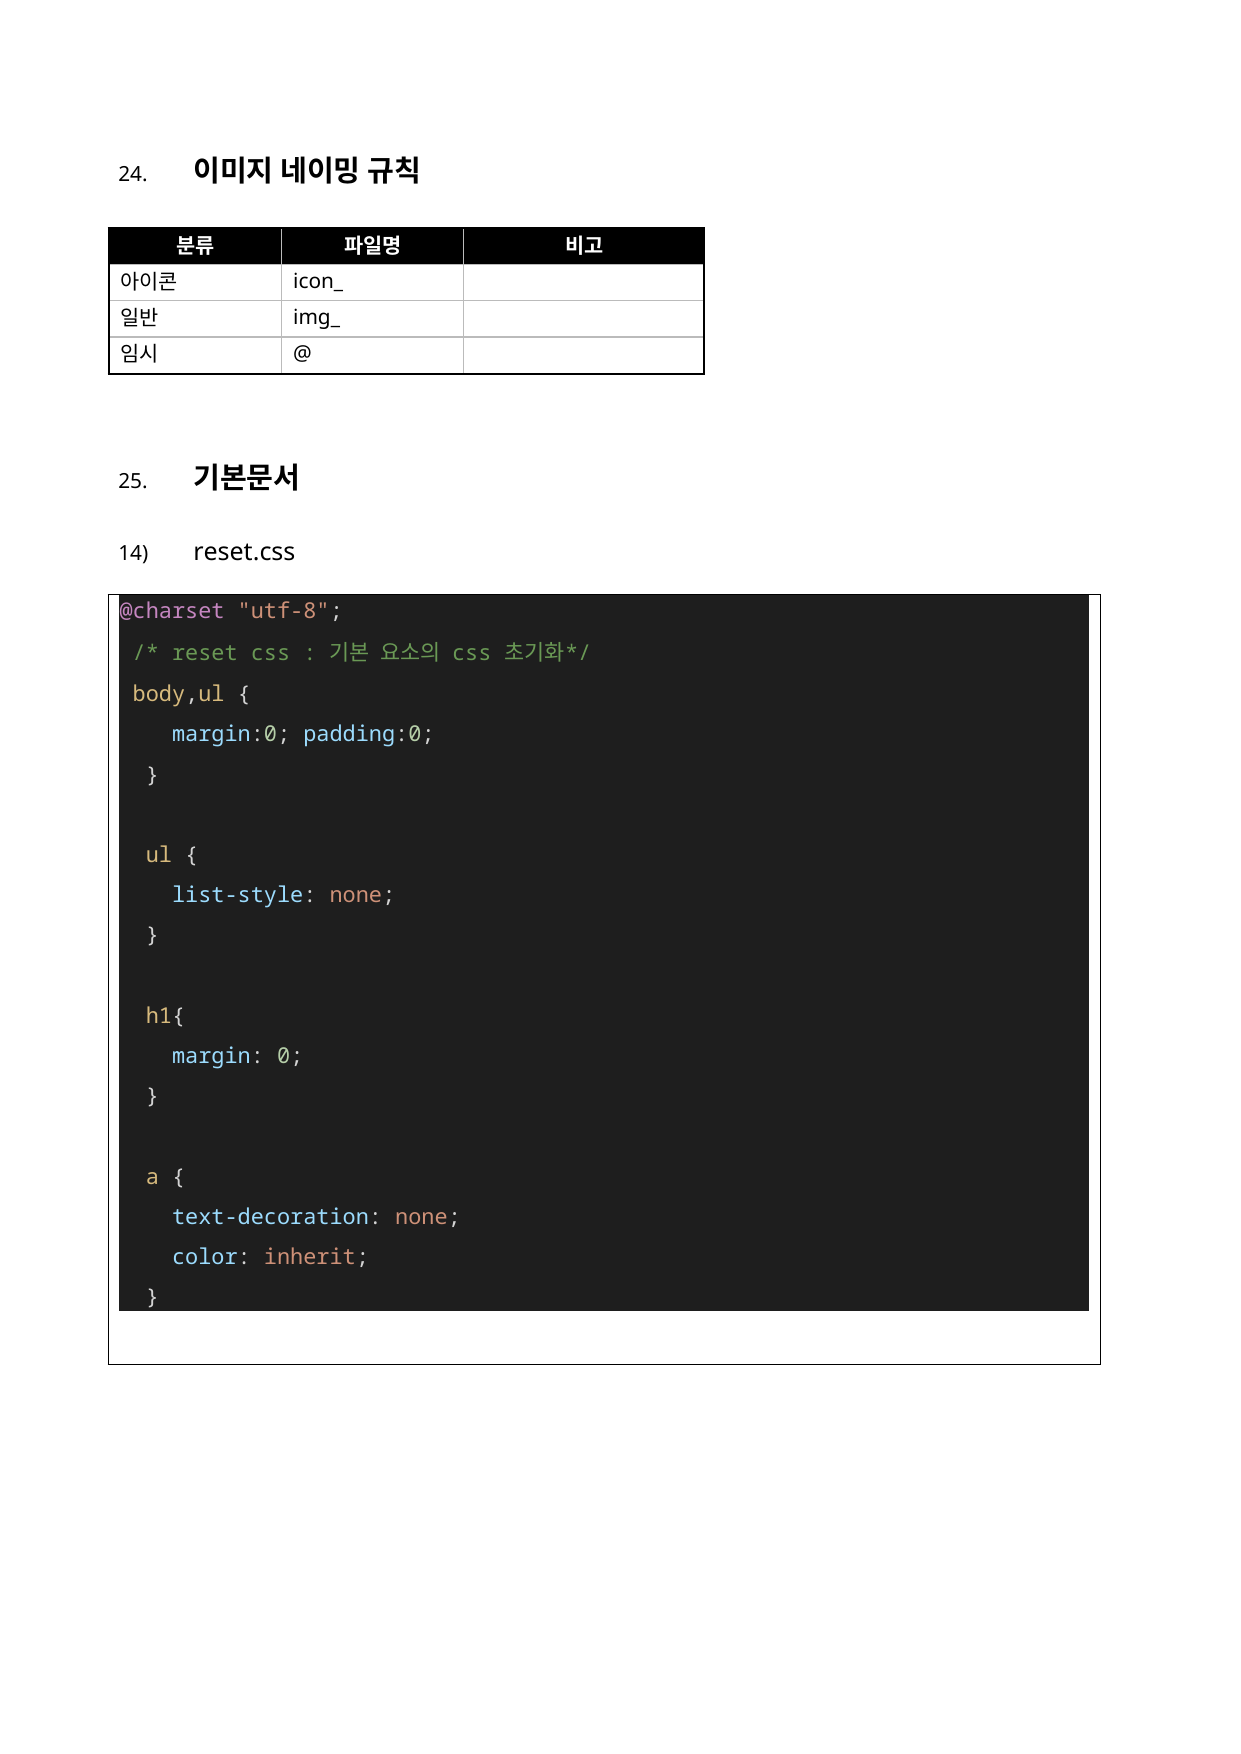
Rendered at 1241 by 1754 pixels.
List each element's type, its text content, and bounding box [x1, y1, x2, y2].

table_header @charset "utf-8"; /* reset css : 기본 요소의 css 초기화*/ body,ul { margin:0; padding:0; } ul { list-style: none; } h1{ margin: 0; } a { text-decoration: none; color: inherit; } [109, 595, 1100, 1364]
table_header 파일명 [282, 229, 463, 264]
table_cell icon_ [282, 265, 463, 300]
table_header 분류 [110, 229, 281, 264]
table_cell [464, 338, 703, 372]
table_header 비고 [464, 229, 703, 264]
table_cell 임시 [110, 338, 281, 372]
table_cell @ [282, 338, 463, 372]
table_cell 일반 [110, 301, 281, 336]
table_cell [464, 301, 703, 336]
list reset.css [118, 534, 1122, 568]
table_cell 아이콘 [110, 265, 281, 300]
list 이미지 네이밍 규칙 [118, 148, 1122, 190]
table_cell [464, 265, 703, 300]
list 기본문서 [118, 454, 1122, 497]
table_cell img_ [282, 301, 463, 336]
